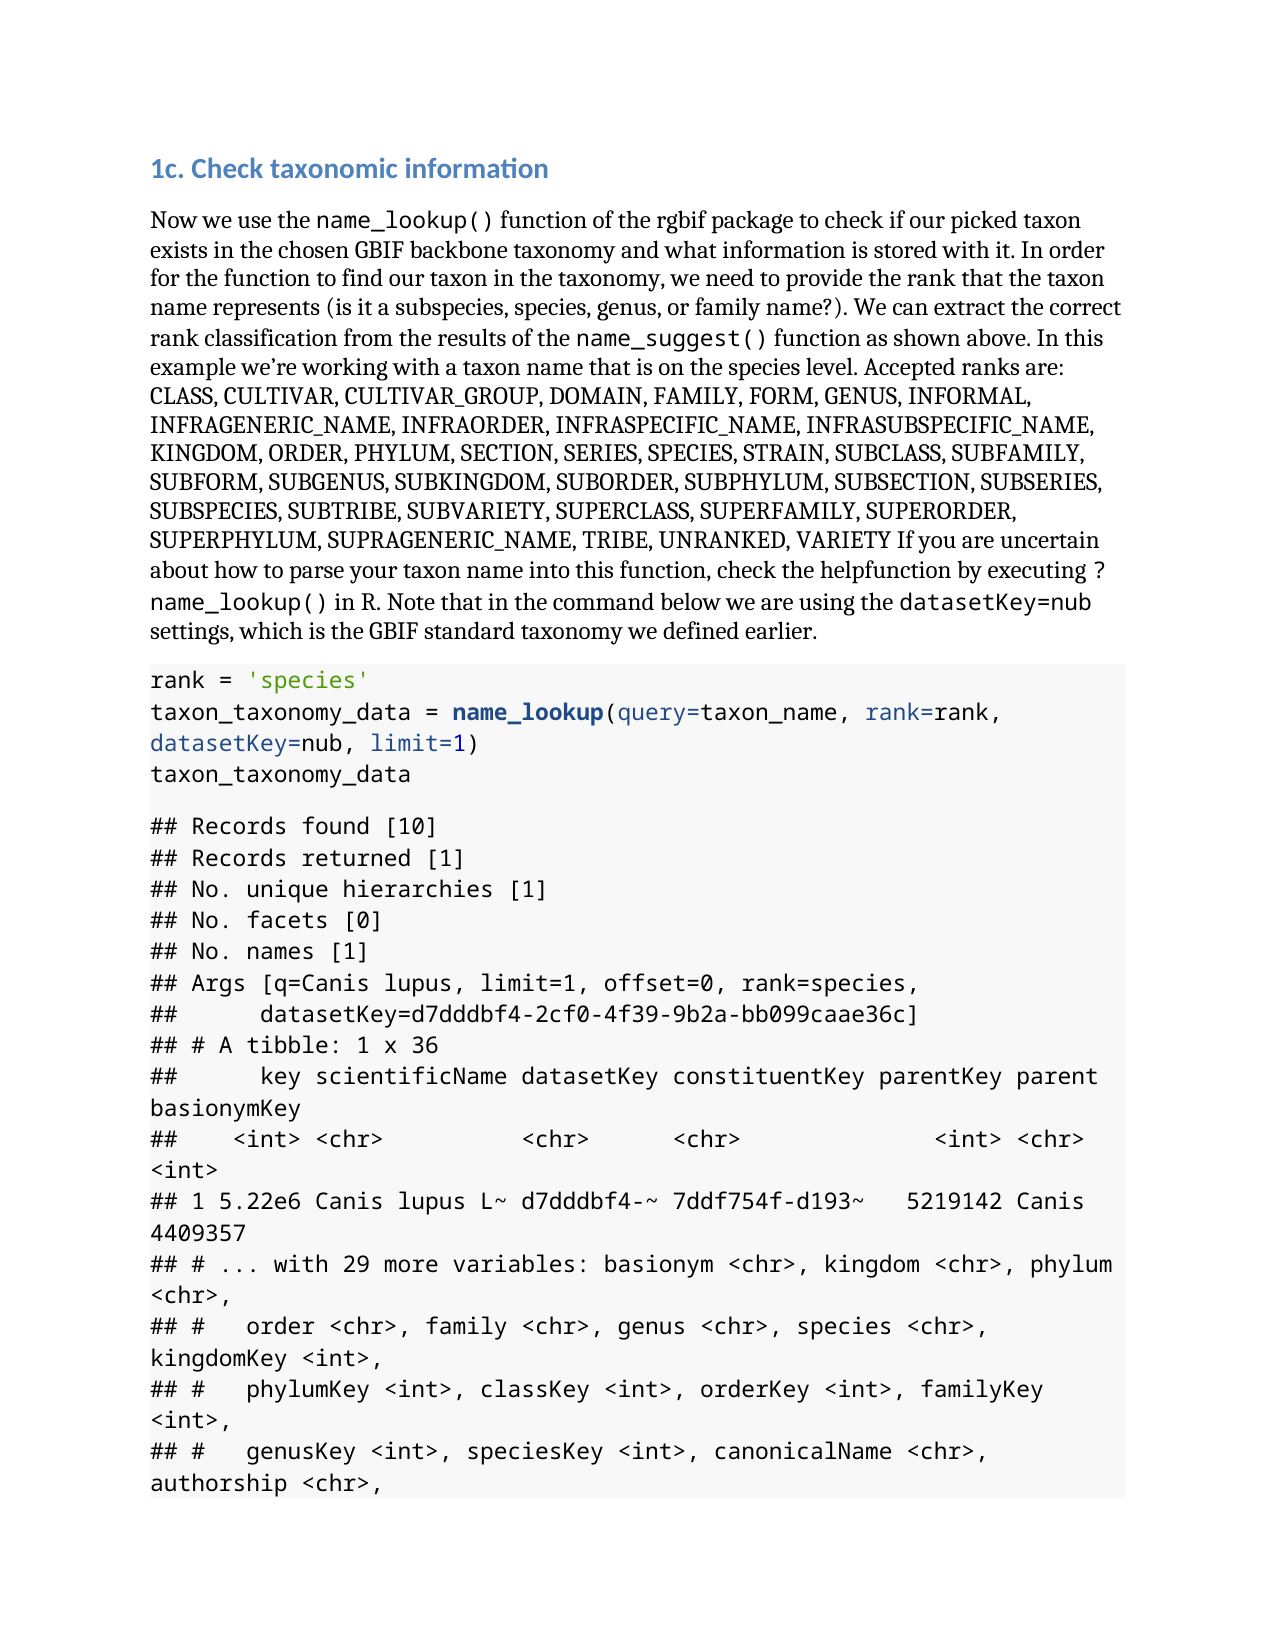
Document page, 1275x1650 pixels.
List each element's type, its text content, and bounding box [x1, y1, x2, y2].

text Now we use the name_lookup() function of the rgbif package to check if our picked taxon exists in the chosen GBIF backbone taxonomy and what information is stored with it. In order for the function to find our taxon in the taxonomy, we need to provide the rank that the taxon name represents (is it a subspecies, species, genus, or family name?). We can extract the correct rank classification from the results of the name_suggest() function as shown above. In this example we’re working with a taxon name that is on the species level. Accepted ranks are: CLASS, CULTIVAR, CULTIVAR_GROUP, DOMAIN, FAMILY, FORM, GENUS, INFORMAL, INFRAGENERIC_NAME, INFRAORDER, INFRASPECIFIC_NAME, INFRASUBSPECIFIC_NAME, KINGDOM, ORDER, PHYLUM, SECTION, SERIES, SPECIES, STRAIN, SUBCLASS, SUBFAMILY, SUBFORM, SUBGENUS, SUBKINGDOM, SUBORDER, SUBPHYLUM, SUBSECTION, SUBSERIES, SUBSPECIES, SUBTRIBE, SUBVARIETY, SUPERCLASS, SUPERFAMILY, SUPERORDER, SUPERPHYLUM, SUPRAGENERIC_NAME, TRIBE, UNRANKED, VARIETY If you are uncertain about how to parse your taxon name into this function, check the helpfunction by executing ?name_lookup() in R. Note that in the command below we are using the datasetKey=nub settings, which is the GBIF standard taxonomy we defined earlier. [150, 204, 1125, 646]
text rank = 'species' taxon_taxonomy_data = name_lookup(query=taxon_name, rank=rank, datasetKey=nub, limit=1) taxon_taxonomy_data [370, 664, 1125, 789]
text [150, 810, 1125, 1498]
subtitle 1c. Check taxonomic information [150, 150, 1125, 186]
